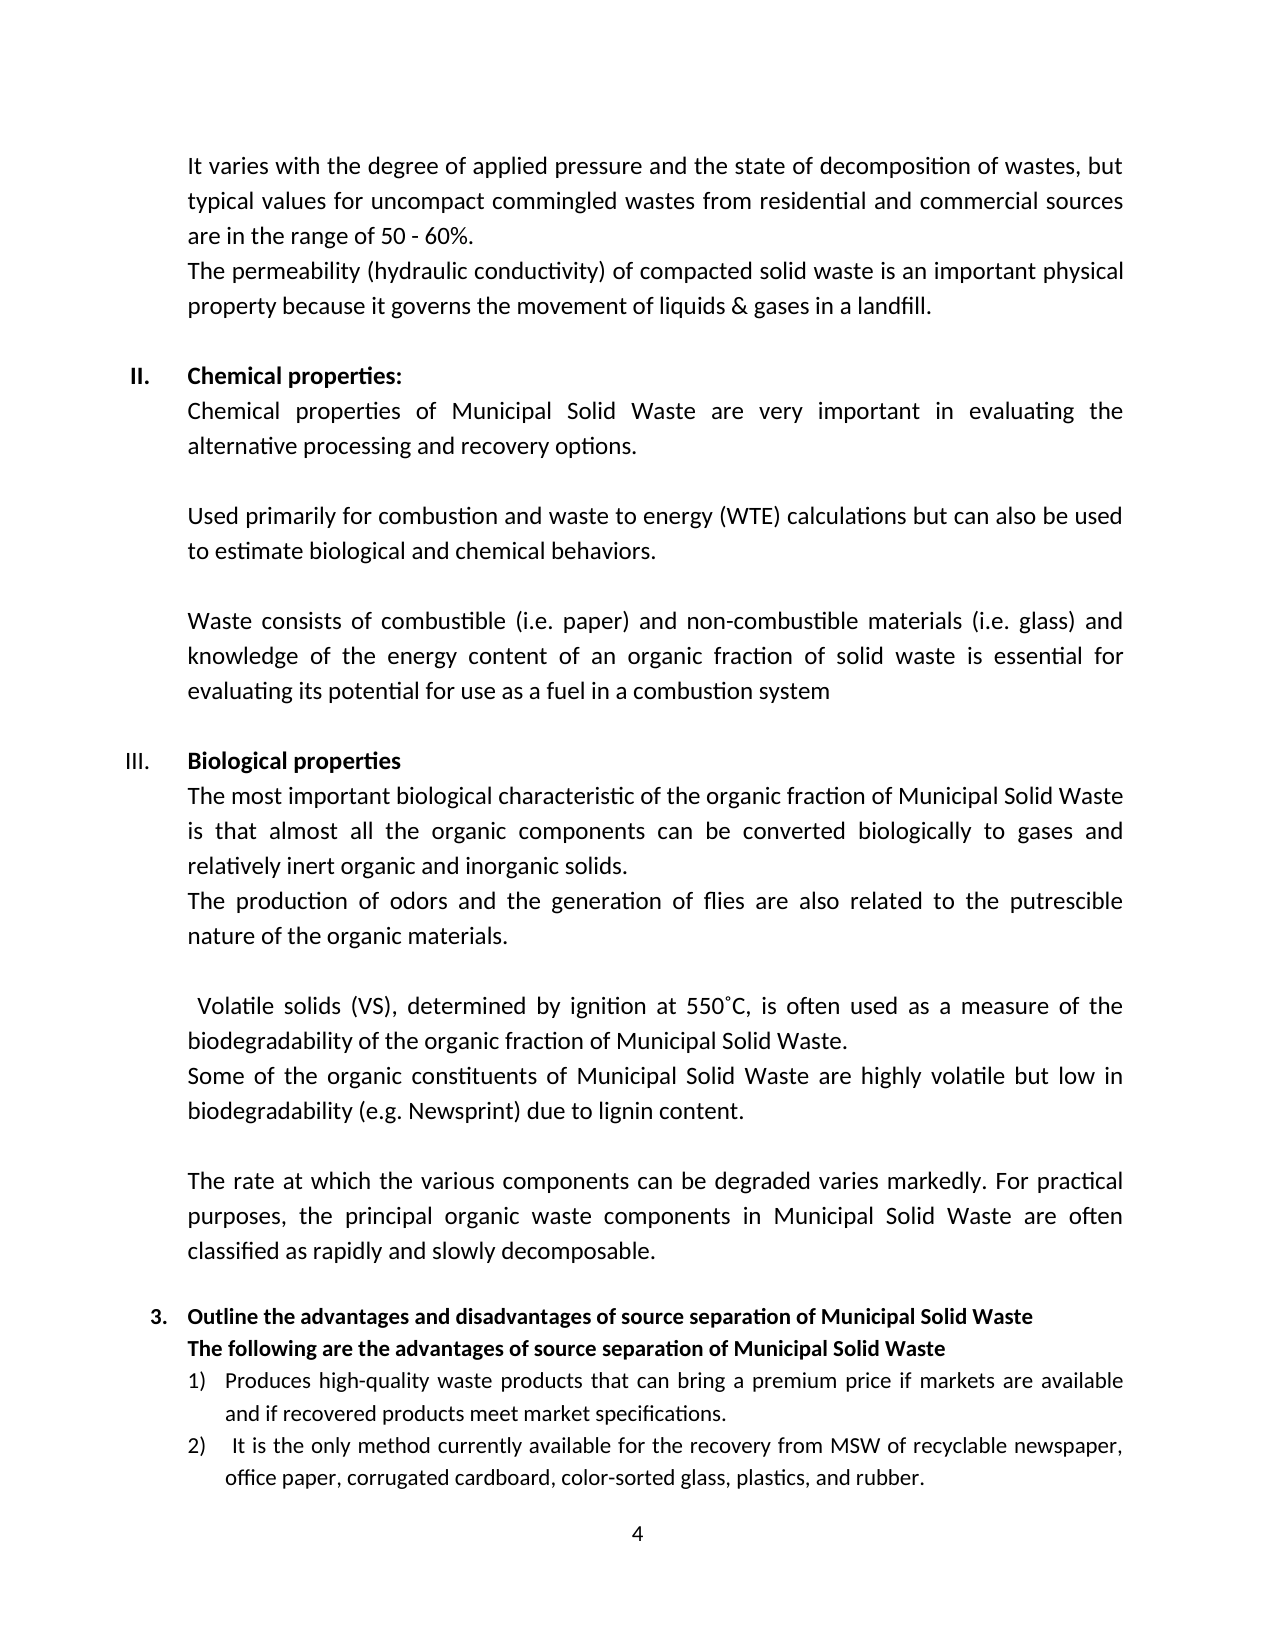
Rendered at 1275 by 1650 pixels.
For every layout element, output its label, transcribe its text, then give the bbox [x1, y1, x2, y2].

list Waste consists of combustible (i.e. paper) and non-combustible materials (i.e. glass) and knowledge of the energy content of an organic fraction of solid waste is essential for evaluating its potential for use as a fuel in a combustion system [187, 605, 1125, 706]
list The permeability (hydraulic conductivity) of compacted solid waste is an important physical property because it governs the movement of liquids & gases in a landfill. [187, 255, 1125, 321]
list Chemical properties of Municipal Solid Waste are very important in evaluating the alternative processing and recovery options. [187, 395, 1125, 461]
list Produces high-quality waste products that can bring a premium price if markets are available and if recovered products meet market specifications. [187, 1367, 1125, 1427]
list It varies with the degree of applied pressure and the state of decomposition of wastes, but typical values for uncompact commingled wastes from residential and commercial sources are in the range of 50 - 60%. [187, 150, 1125, 251]
list Outline the advantages and disadvantages of source separation of Municipal Solid Waste [150, 1302, 1125, 1330]
list Used primarily for combustion and waste to energy (WTE) calculations but can also be used to estimate biological and chemical behaviors. [187, 500, 1125, 566]
list The most important biological characteristic of the organic fraction of Municipal Solid Waste is that almost all the organic components can be converted biologically to gases and relatively inert organic and inorganic solids. [187, 780, 1125, 881]
list Volatile solids (VS), determined by ignition at 550˚C, is often used as a measure of the biodegradability of the organic fraction of Municipal Solid Waste. [187, 990, 1125, 1056]
list The following are the advantages of source separation of Municipal Solid Waste [187, 1334, 1125, 1362]
list Biological properties [150, 745, 1125, 776]
list The rate at which the various components can be degraded varies markedly. For practical purposes, the principal organic waste components in Municipal Solid Waste are often classified as rapidly and slowly decomposable. [187, 1165, 1125, 1266]
list Chemical properties: [150, 360, 1125, 391]
list It is the only method currently available for the recovery from MSW of recyclable newspaper, office paper, corrugated cardboard, color-sorted glass, plastics, and rubber. [187, 1431, 1125, 1491]
list Some of the organic constituents of Municipal Solid Waste are highly volatile but low in biodegradability (e.g. Newsprint) due to lignin content. [187, 1060, 1125, 1126]
list The production of odors and the generation of flies are also related to the putrescible nature of the organic materials. [187, 885, 1125, 951]
